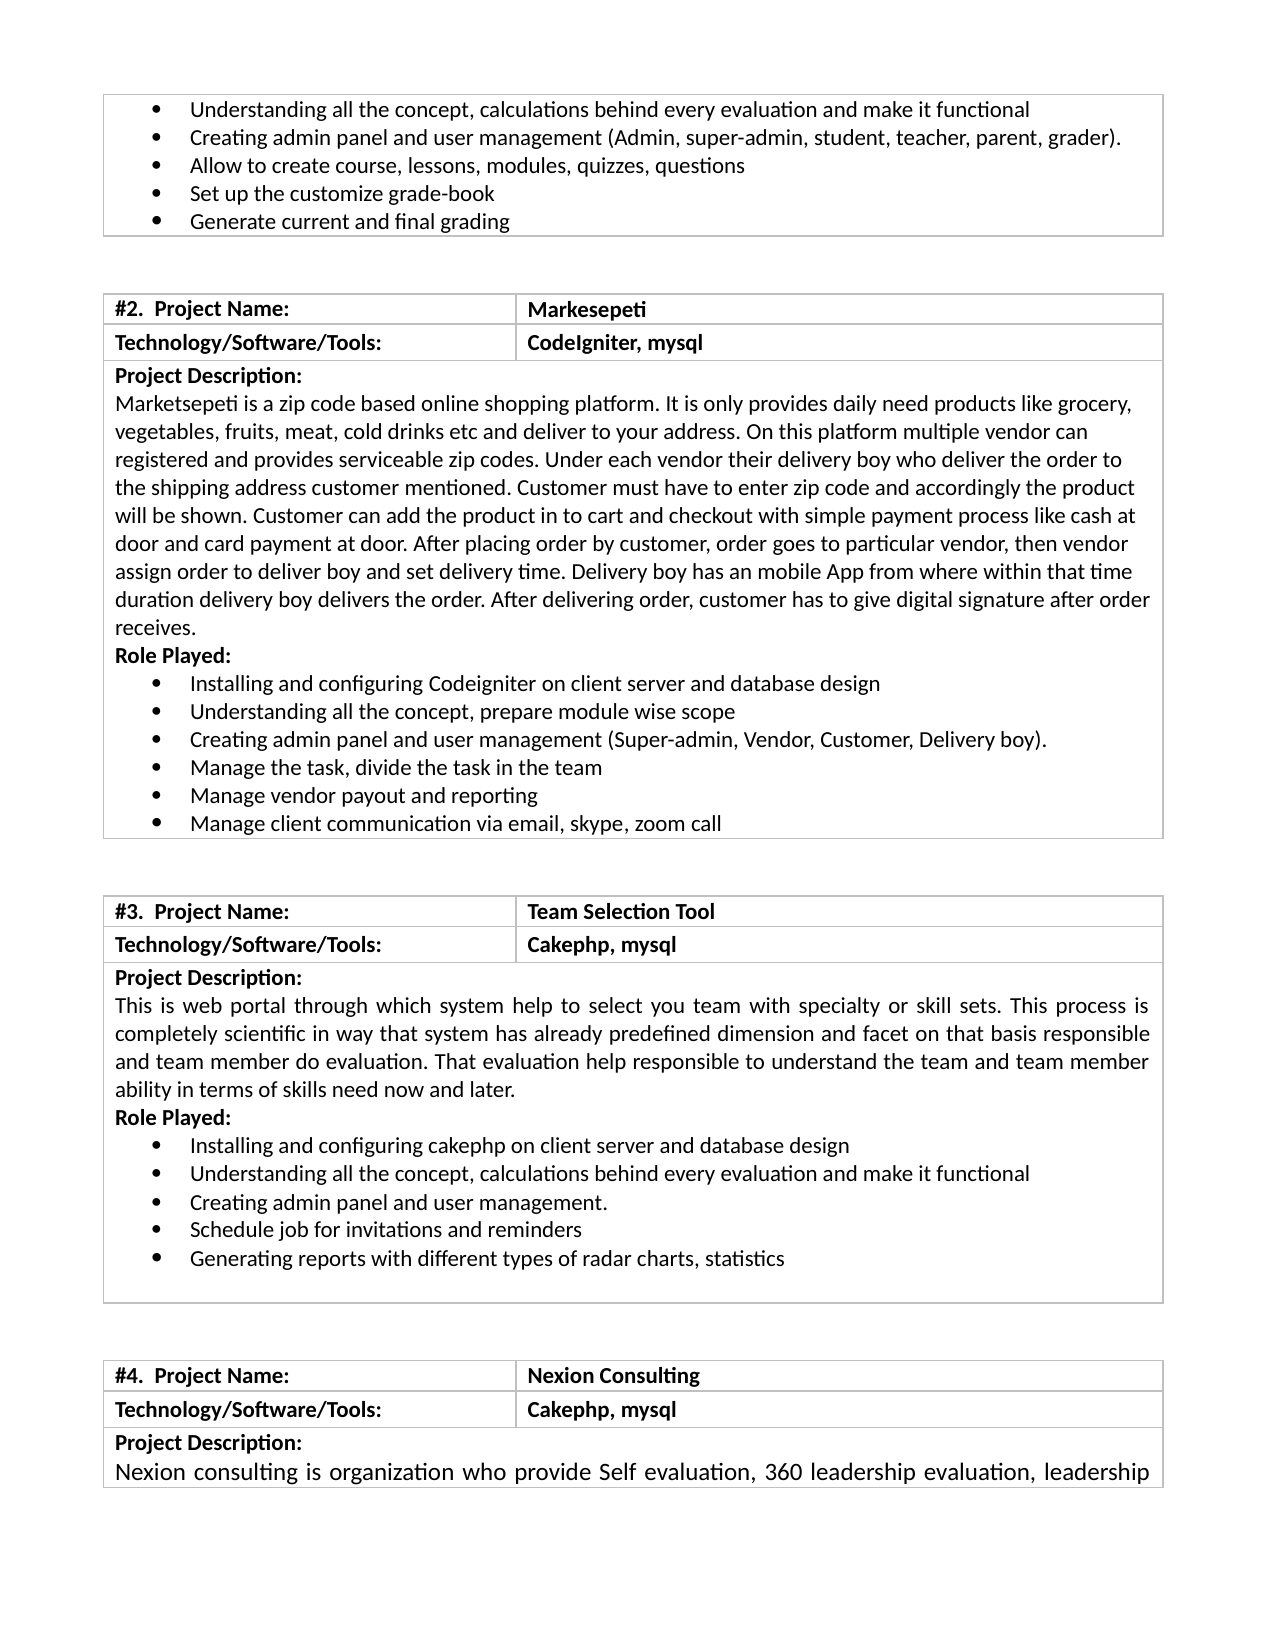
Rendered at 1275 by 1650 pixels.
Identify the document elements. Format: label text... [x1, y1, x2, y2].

table_header #4. Project Name: [104, 1361, 515, 1390]
table_cell Project Description: Marketsepeti is a zip code based online shopping platform. It is only provides daily need products like grocery, vegetables, fruits, meat, cold drinks etc and deliver to your address. On this platform multiple vendor can registered and provides serviceable zip codes. Under each vendor their delivery boy who deliver the order to the shipping address customer mentioned. Customer must have to enter zip code and accordingly the product will be shown. Customer can add the product in to cart and checkout with simple payment process like cash at door and card payment at door. After placing order by customer, order goes to particular vendor, then vendor assign order to deliver boy and set delivery time. Delivery boy has an mobile App from where within that time duration delivery boy delivers the order. After delivering order, customer has to give digital signature after order receives. Role Played: Installing and configuring Codeigniter on client server and database design Understanding all the concept, prepare module wise scope Creating admin panel and user management (Super-admin, Vendor, Customer, Delivery boy). Manage the task, divide the task in the team Manage vendor payout and reporting Manage client communication via email, skype, zoom call [104, 361, 1162, 838]
table_cell Cakephp, mysql [517, 927, 1162, 962]
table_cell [104, 1428, 1162, 1487]
table_cell Project Description: This is web portal through which system help to select you team with specialty or skill sets. This process is completely scientific in way that system has already predefined dimension and facet on that basis responsible and team member do evaluation. That evaluation help responsible to understand the team and team member ability in terms of skills need now and later. Role Played: Installing and configuring cakephp on client server and database design Understanding all the concept, calculations behind every evaluation and make it functional Creating admin panel and user management. Schedule job for invitations and reminders Generating reports with different types of radar charts, statistics [104, 963, 1162, 1302]
table_cell Technology/Software/Tools: [104, 1392, 515, 1426]
table_cell Cakephp, mysql [517, 1392, 1162, 1426]
table_header Nexion Consulting [517, 1361, 1162, 1390]
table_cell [104, 95, 1162, 235]
table_cell CodeIgniter, mysql [517, 325, 1162, 360]
table_cell Technology/Software/Tools: [104, 927, 515, 962]
table_header #2. Project Name: [104, 295, 515, 323]
table_header #3. Project Name: [104, 897, 515, 926]
table_cell Technology/Software/Tools: [104, 325, 515, 360]
table_header Markesepeti [517, 295, 1162, 323]
table_header Team Selection Tool [517, 897, 1162, 926]
